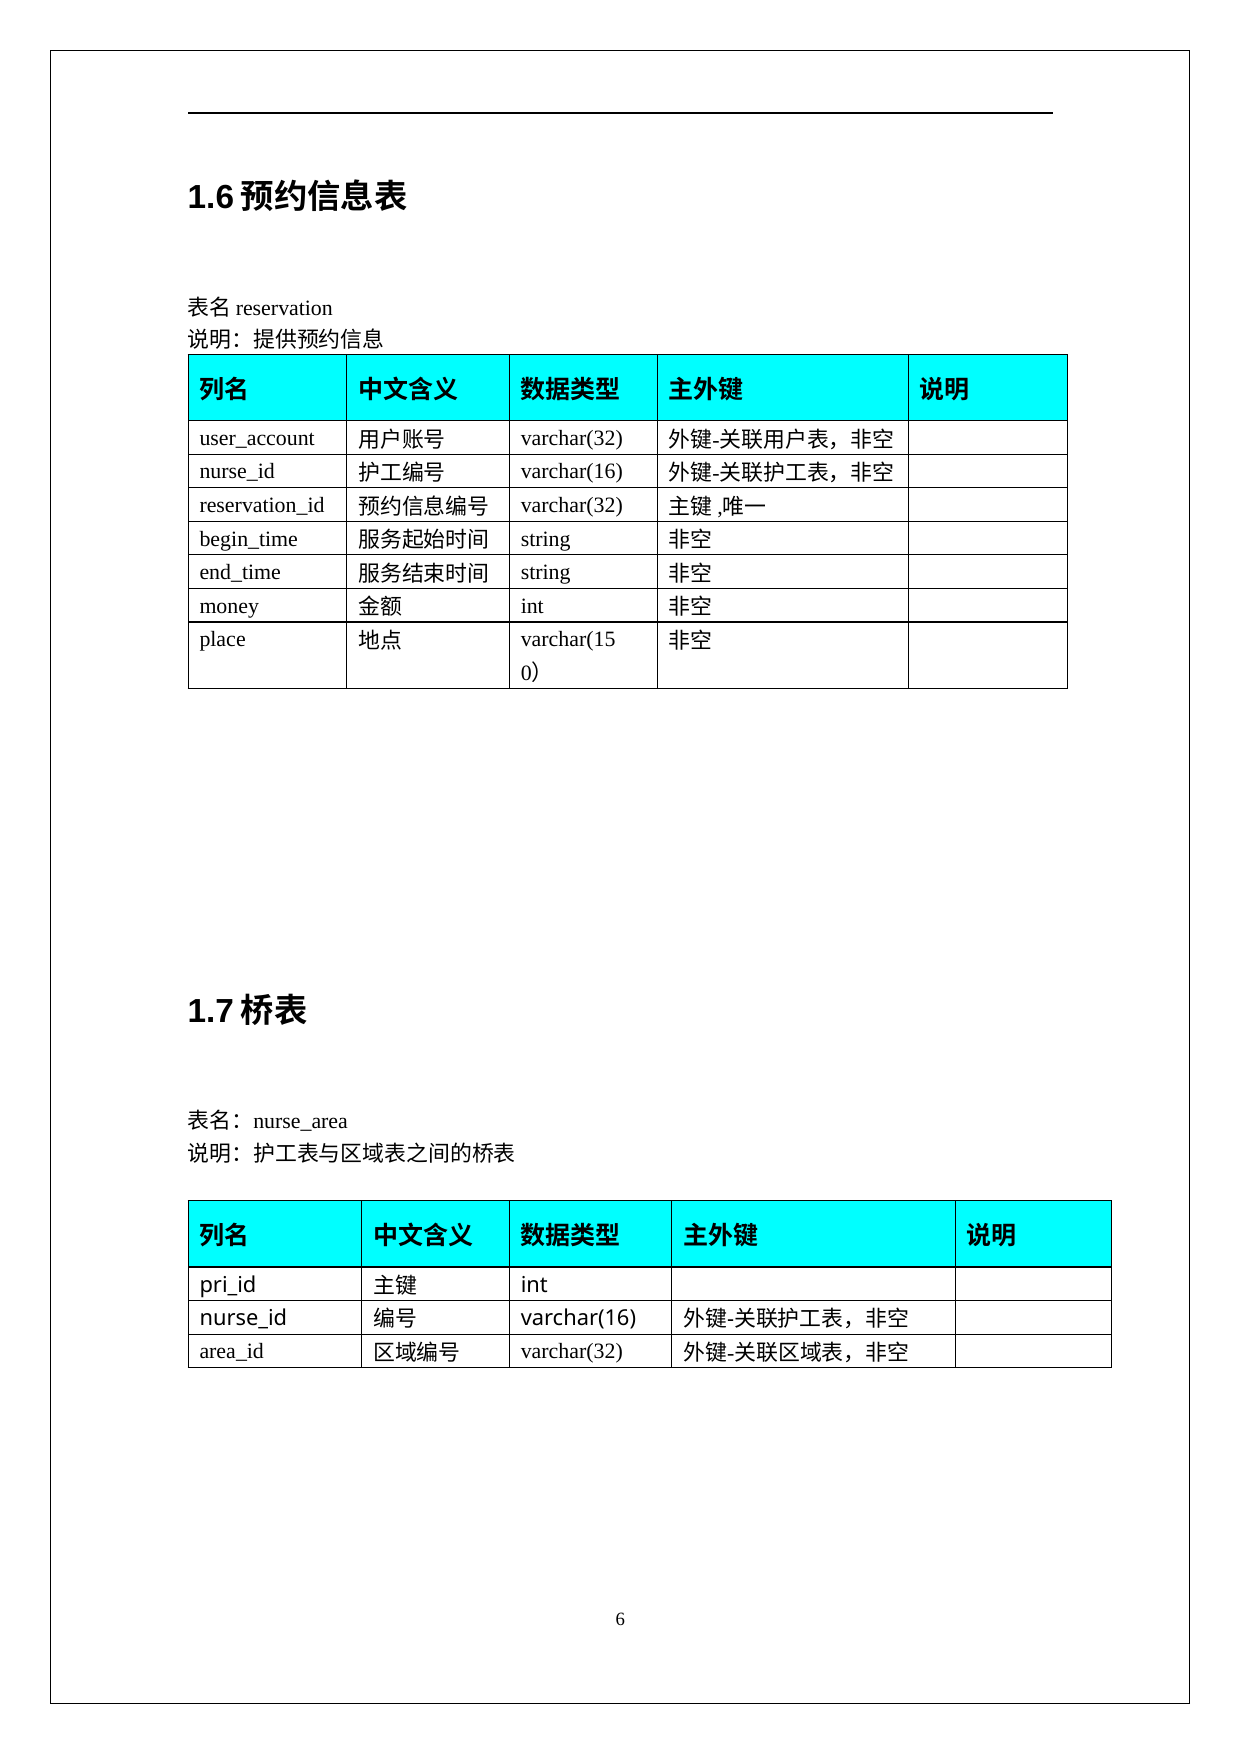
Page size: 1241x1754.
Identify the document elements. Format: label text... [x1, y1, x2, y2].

table_cell money [189, 589, 346, 621]
table_cell 编号 [362, 1301, 509, 1333]
table_cell 金额 [347, 589, 509, 621]
table_header 主外键 [658, 355, 908, 420]
table_cell 非空 [658, 623, 908, 687]
table_cell [956, 1301, 1111, 1333]
table_cell int [510, 589, 657, 621]
table_cell 主键 ,唯一 [658, 488, 908, 521]
table_cell 护工编号 [347, 455, 509, 487]
table_header 中文含义 [362, 1201, 509, 1266]
table_cell 主键 [362, 1268, 509, 1300]
table_cell user_account [189, 421, 346, 454]
table_cell varchar(150） [510, 623, 657, 687]
table_cell [909, 488, 1067, 521]
table_cell 区域编号 [362, 1335, 509, 1367]
table_cell [909, 555, 1067, 588]
table_cell varchar(32) [510, 421, 657, 454]
table_cell area_id [189, 1335, 361, 1367]
table_cell 外键-关联区域表，非空 [672, 1335, 955, 1367]
table_cell [909, 522, 1067, 554]
text 表名reservation [187, 289, 1053, 322]
table_cell 非空 [658, 589, 908, 621]
table_cell 非空 [658, 555, 908, 588]
table_cell string [510, 555, 657, 588]
table_cell begin_time [189, 522, 346, 554]
table_cell 服务起始时间 [347, 522, 509, 554]
table_cell string [510, 522, 657, 554]
table_cell 服务结束时间 [347, 555, 509, 588]
table_cell place [189, 623, 346, 687]
table_cell varchar(16) [510, 1301, 671, 1333]
table_cell pri_id [189, 1268, 361, 1300]
table_cell nurse_id [189, 455, 346, 487]
table_cell nurse_id [189, 1301, 361, 1333]
table_cell 用户账号 [347, 421, 509, 454]
table_cell 地点 [347, 623, 509, 687]
table_cell varchar(32) [510, 1335, 671, 1367]
table_cell reservation_id [189, 488, 346, 521]
table_cell [956, 1268, 1111, 1300]
table_cell 外键-关联护工表，非空 [672, 1301, 955, 1333]
table_header 说明 [909, 355, 1067, 420]
subtitle 1.6预约信息表 [187, 162, 1053, 227]
table_cell [909, 589, 1067, 621]
table_cell 预约信息编号 [347, 488, 509, 521]
table_header 数据类型 [510, 355, 657, 420]
table_cell [956, 1335, 1111, 1367]
text 表名：nurse_area [187, 1103, 1053, 1135]
table_cell 外键-关联用户表，非空 [658, 421, 908, 454]
table_header 中文含义 [347, 355, 509, 420]
table_cell end_time [189, 555, 346, 588]
table_header 数据类型 [510, 1201, 671, 1266]
table_header 主外键 [672, 1201, 955, 1266]
table_header 列名 [189, 355, 346, 420]
table_cell int [510, 1268, 671, 1300]
text 说明：提供预约信息 [187, 322, 1053, 354]
table_cell 外键-关联护工表，非空 [658, 455, 908, 487]
table_cell [909, 421, 1067, 454]
table_cell [909, 455, 1067, 487]
table_cell varchar(16) [510, 455, 657, 487]
table_header 说明 [956, 1201, 1111, 1266]
table_header 列名 [189, 1201, 361, 1266]
table_cell [909, 623, 1067, 687]
table_cell [672, 1268, 955, 1300]
subtitle 1.7桥表 [187, 976, 1053, 1041]
text 说明：护工表与区域表之间的桥表 [187, 1135, 1053, 1168]
table_cell varchar(32) [510, 488, 657, 521]
table_cell 非空 [658, 522, 908, 554]
